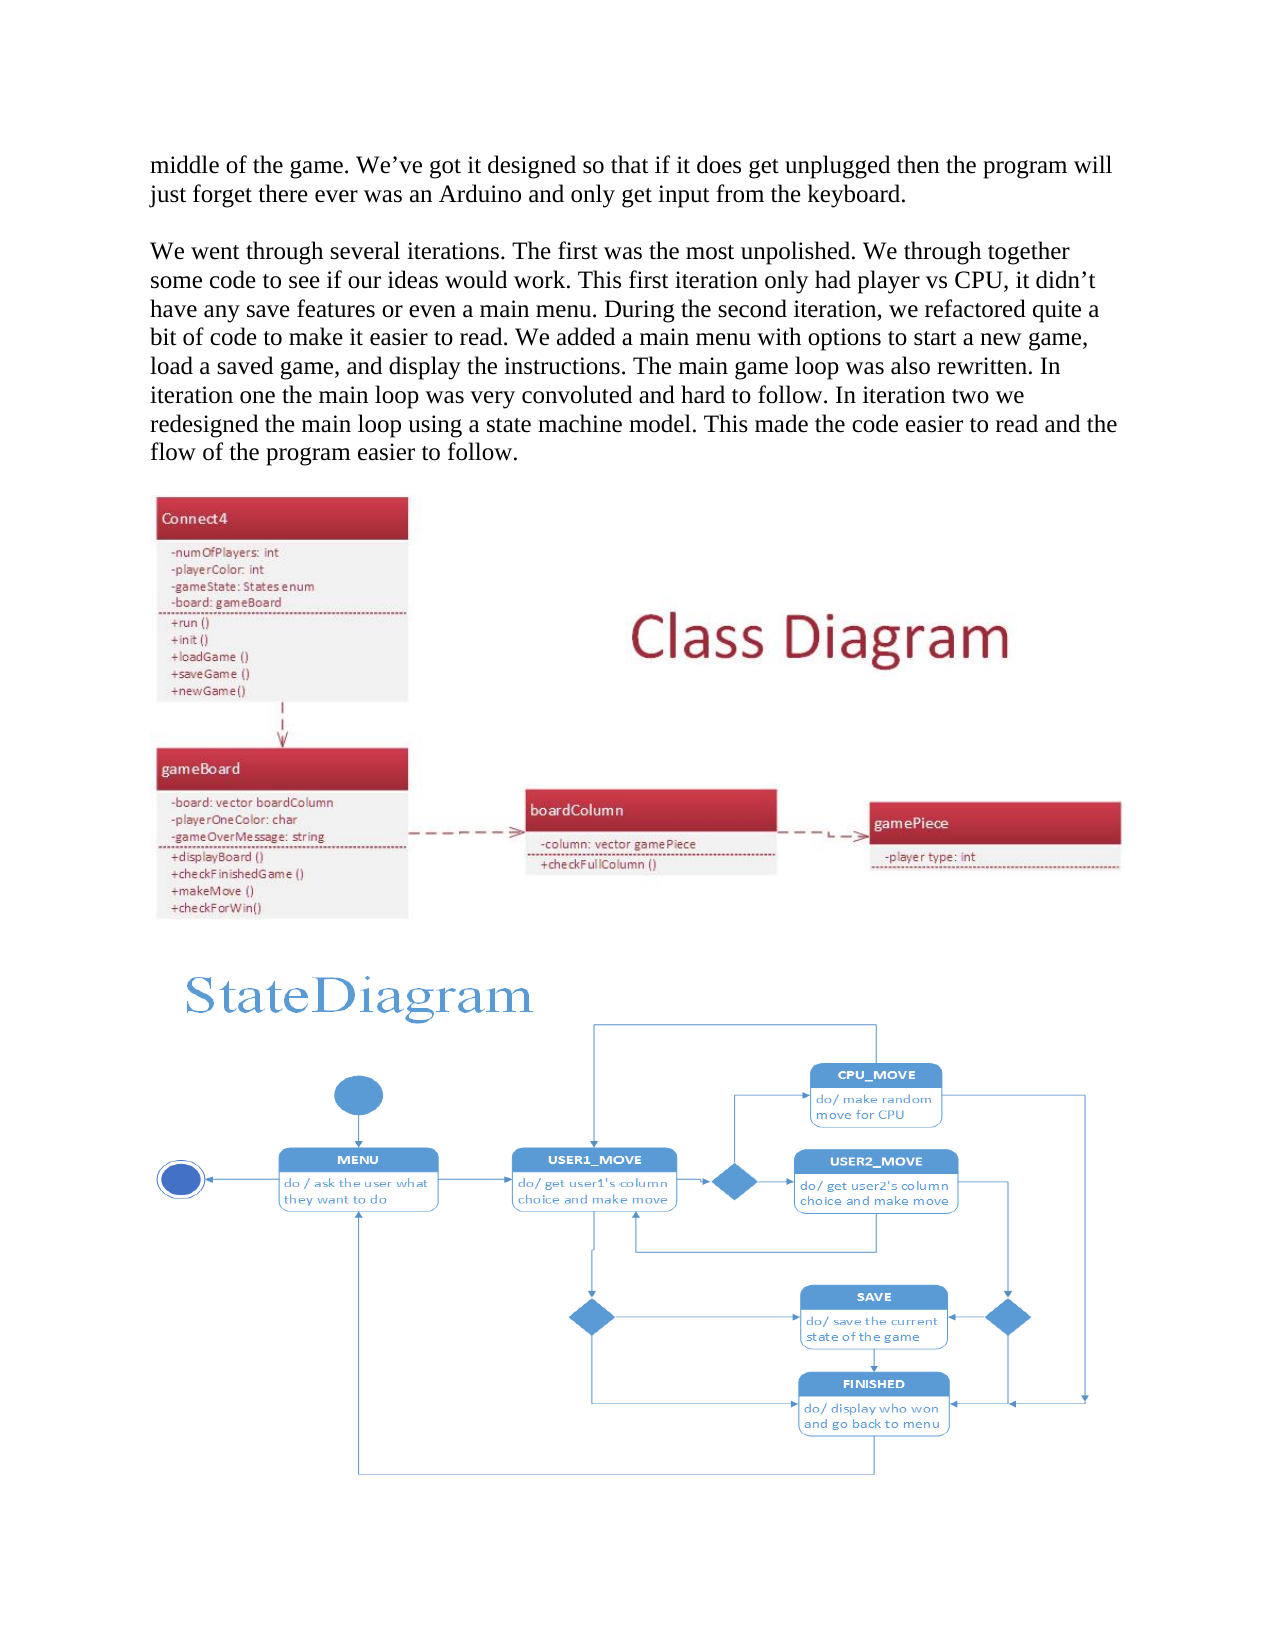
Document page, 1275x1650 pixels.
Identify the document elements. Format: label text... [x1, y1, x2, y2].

text We went through several iterations. The first was the most unpolished. We through together some code to see if our ideas would work. This first iteration only had player vs CPU, it didn’t have any save features or even a main menu. During the second iteration, we refactored quite a bit of code to make it easier to read. We added a main menu with options to start a new game, load a saved game, and display the instructions. The main game loop was also rewritten. In iteration one the main loop was very convoluted and hard to follow. In iteration two we redesigned the main loop using a state machine model. This made the code easier to read and the flow of the program easier to follow. [150, 236, 1125, 466]
picture [150, 495, 1125, 924]
picture [150, 952, 1091, 1475]
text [150, 150, 1125, 207]
